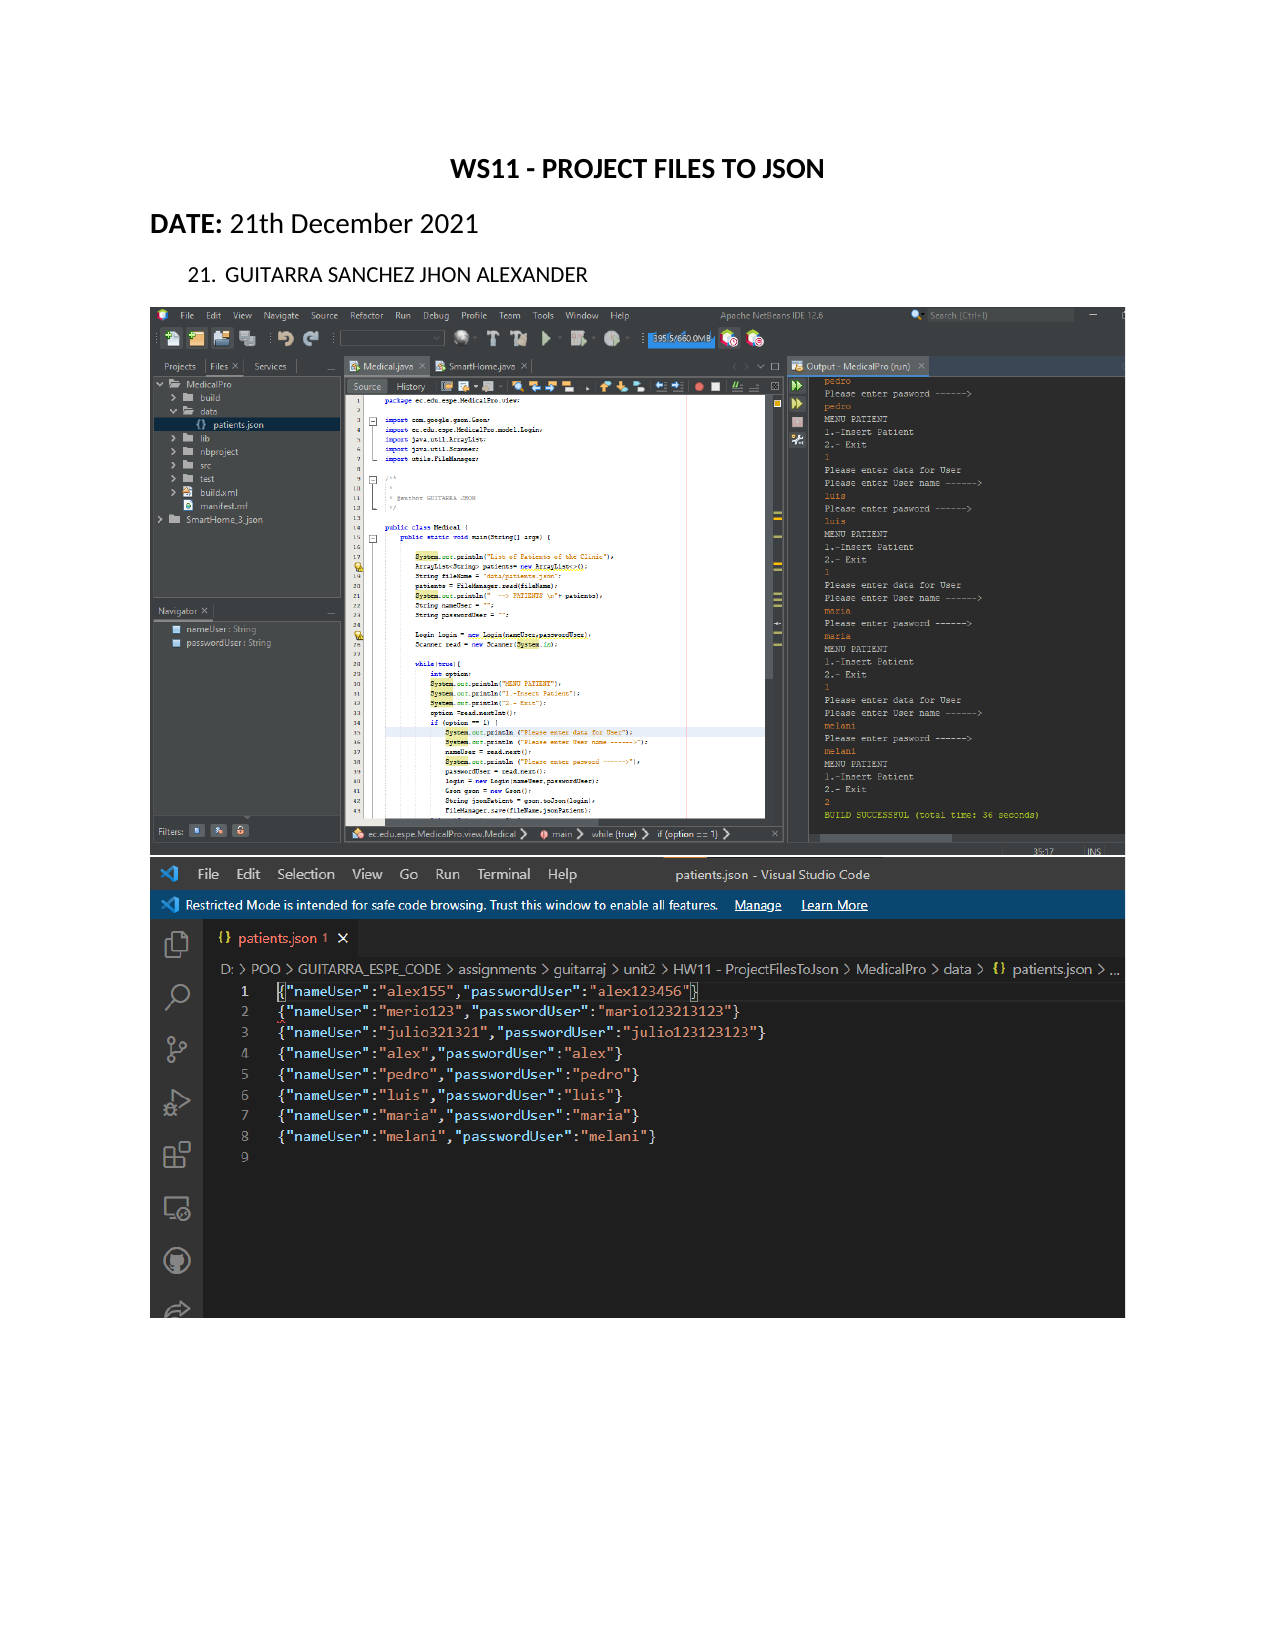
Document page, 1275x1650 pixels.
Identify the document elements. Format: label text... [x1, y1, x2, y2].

text WS11 - PROJECT FILES TO JSON [150, 150, 1125, 186]
text DATE: 21th December 2021 [150, 205, 1125, 241]
picture [150, 307, 1125, 855]
picture [150, 857, 1125, 1318]
list GUITARRA SANCHEZ JHON ALEXANDER [187, 260, 1125, 288]
